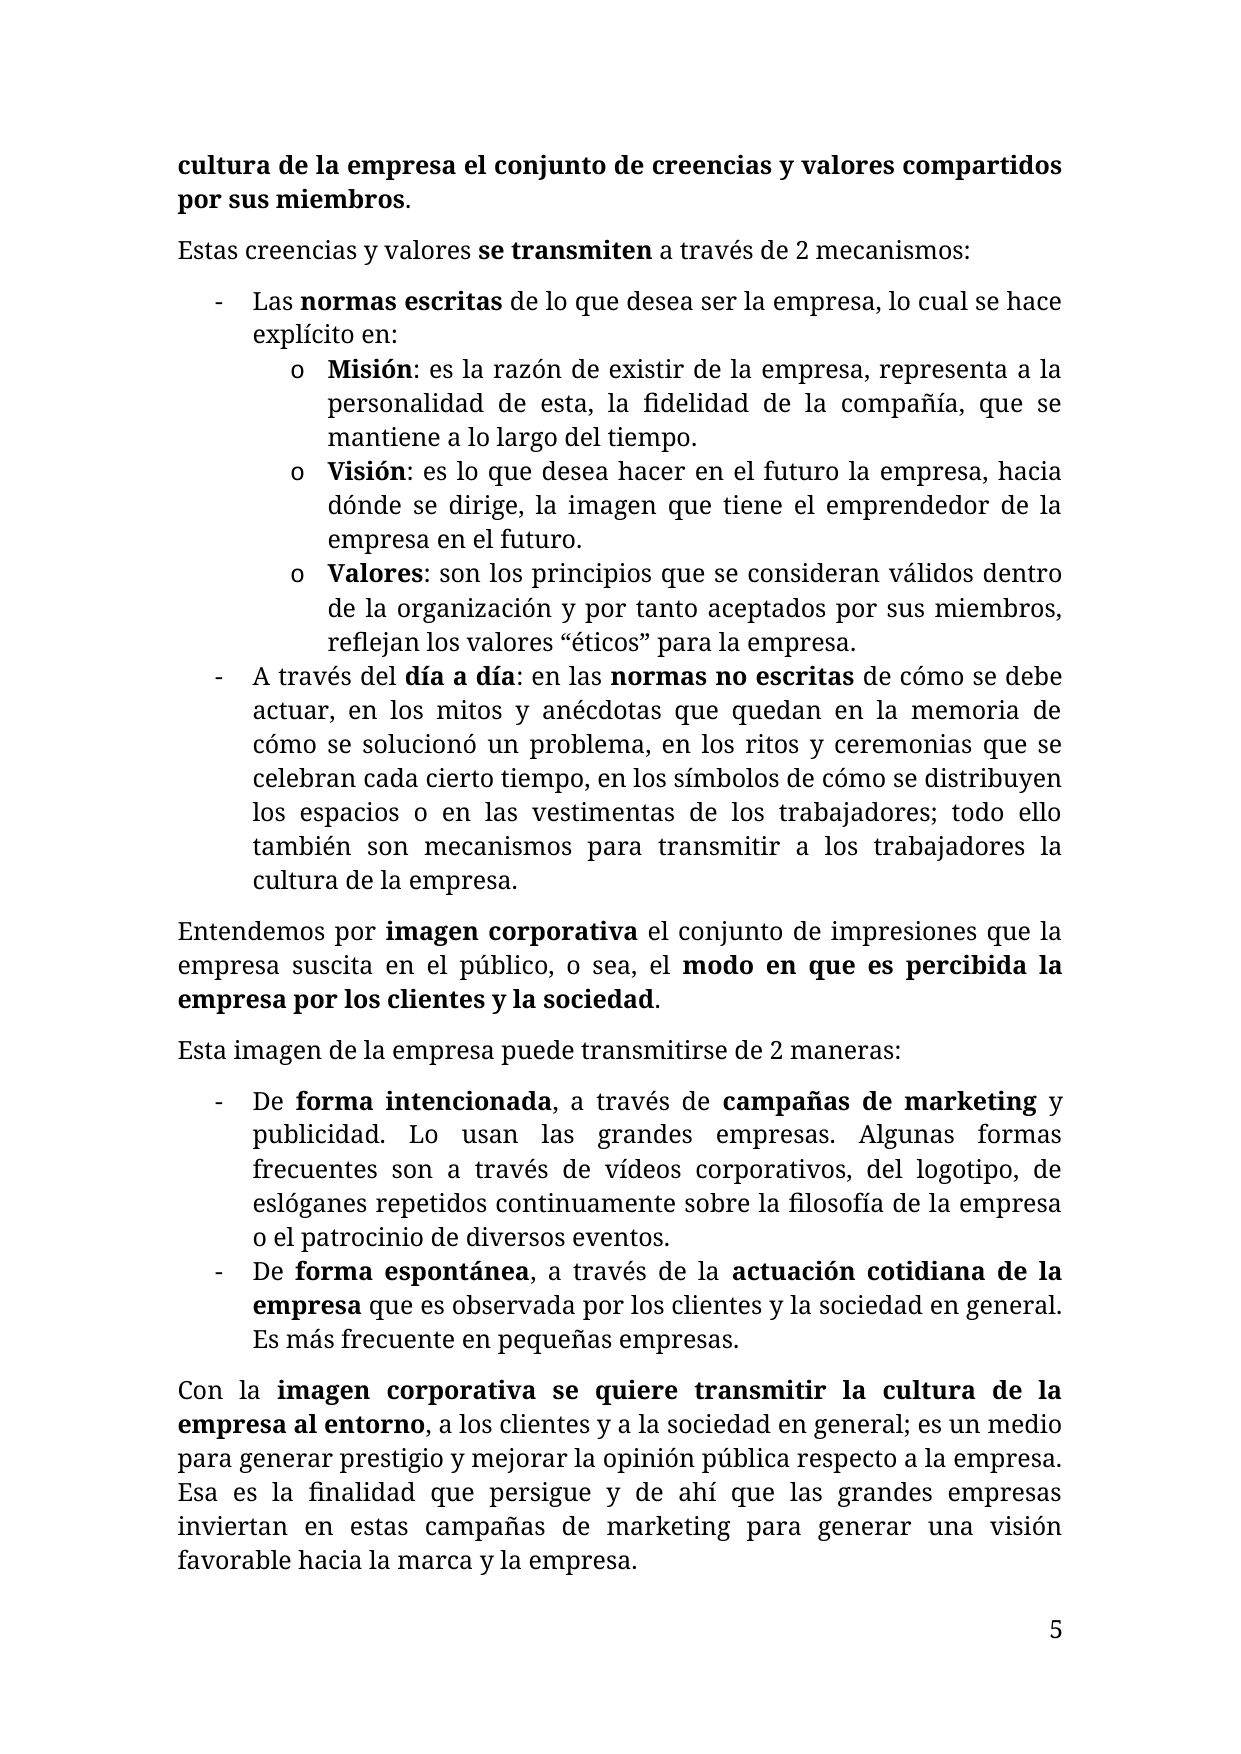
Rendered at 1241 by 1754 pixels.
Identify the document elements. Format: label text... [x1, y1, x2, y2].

text Esta imagen de la empresa puede transmitirse de 2 maneras: [177, 1032, 1063, 1066]
list Las normas escritas de lo que desea ser la empresa, lo cual se hace explícito en: [215, 283, 1063, 351]
text Estas creencias y valores se transmiten a través de 2 mecanismos: [177, 232, 1063, 266]
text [177, 148, 1063, 216]
text Entendemos por imagen corporativa el conjunto de impresiones que la empresa suscita en el público, o sea, el modo en que es percibida la empresa por los clientes y la sociedad. [177, 913, 1063, 1016]
list De forma espontánea, a través de la actuación cotidiana de la empresa que es observada por los clientes y la sociedad en general. Es más frecuente en pequeñas empresas. [215, 1253, 1063, 1356]
list Visión: es lo que desea hacer en el futuro la empresa, hacia dónde se dirige, la imagen que tiene el emprendedor de la empresa en el futuro. [290, 454, 1063, 556]
list Valores: son los principios que se consideran válidos dentro de la organización y por tanto aceptados por sus miembros, reflejan los valores “éticos” para la empresa. [290, 556, 1063, 658]
list De forma intencionada, a través de campañas de marketing y publicidad. Lo usan las grandes empresas. Algunas formas frecuentes son a través de vídeos corporativos, del logotipo, de eslóganes repetidos continuamente sobre la filosofía de la empresa o el patrocinio de diversos eventos. [215, 1083, 1063, 1253]
list A través del día a día: en las normas no escritas de cómo se debe actuar, en los mitos y anécdotas que quedan en la memoria de cómo se solucionó un problema, en los ritos y ceremonias que se celebran cada cierto tiempo, en los símbolos de cómo se distribuyen los espacios o en las vestimentas de los trabajadores; todo ello también son mecanismos para transmitir a los trabajadores la cultura de la empresa. [215, 658, 1063, 897]
list Misión: es la razón de existir de la empresa, representa a la personalidad de esta, la fidelidad de la compañía, que se mantiene a lo largo del tiempo. [290, 351, 1063, 454]
text Con la imagen corporativa se quiere transmitir la cultura de la empresa al entorno, a los clientes y a la sociedad en general; es un medio para generar prestigio y mejorar la opinión pública respecto a la empresa. Esa es la finalidad que persigue y de ahí que las grandes empresas inviertan en estas campañas de marketing para generar una visión favorable hacia la marca y la empresa. [177, 1372, 1063, 1577]
